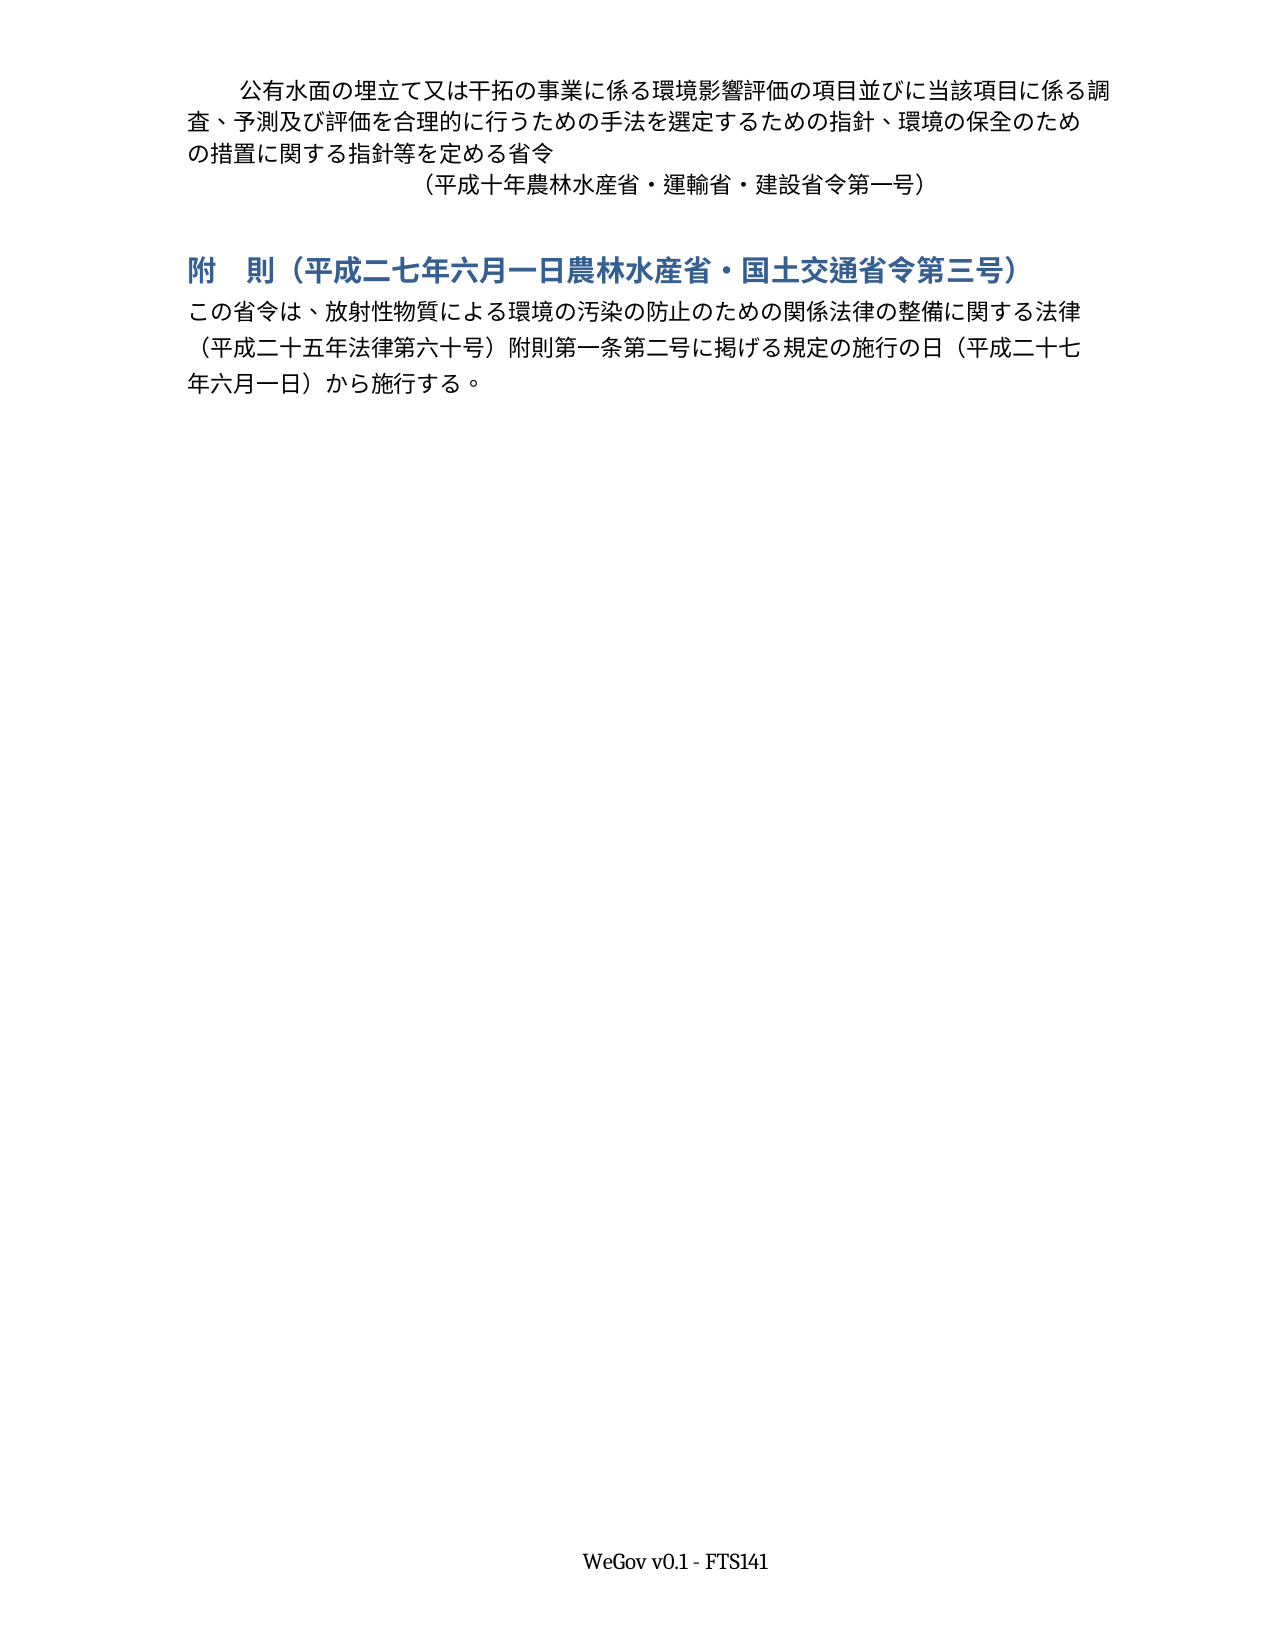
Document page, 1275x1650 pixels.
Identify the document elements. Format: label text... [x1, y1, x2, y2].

text この省令は、放射性物質による環境の汚染の防止のための関係法律の整備に関する法律（平成二十五年法律第六十号）附則第一条第二号に掲げる規定の施行の日（平成二十七年六月一日）から施行する。 [187, 296, 1087, 399]
subtitle 附 則（平成二七年六月一日農林水産省・国土交通省令第三号） [187, 250, 1087, 290]
